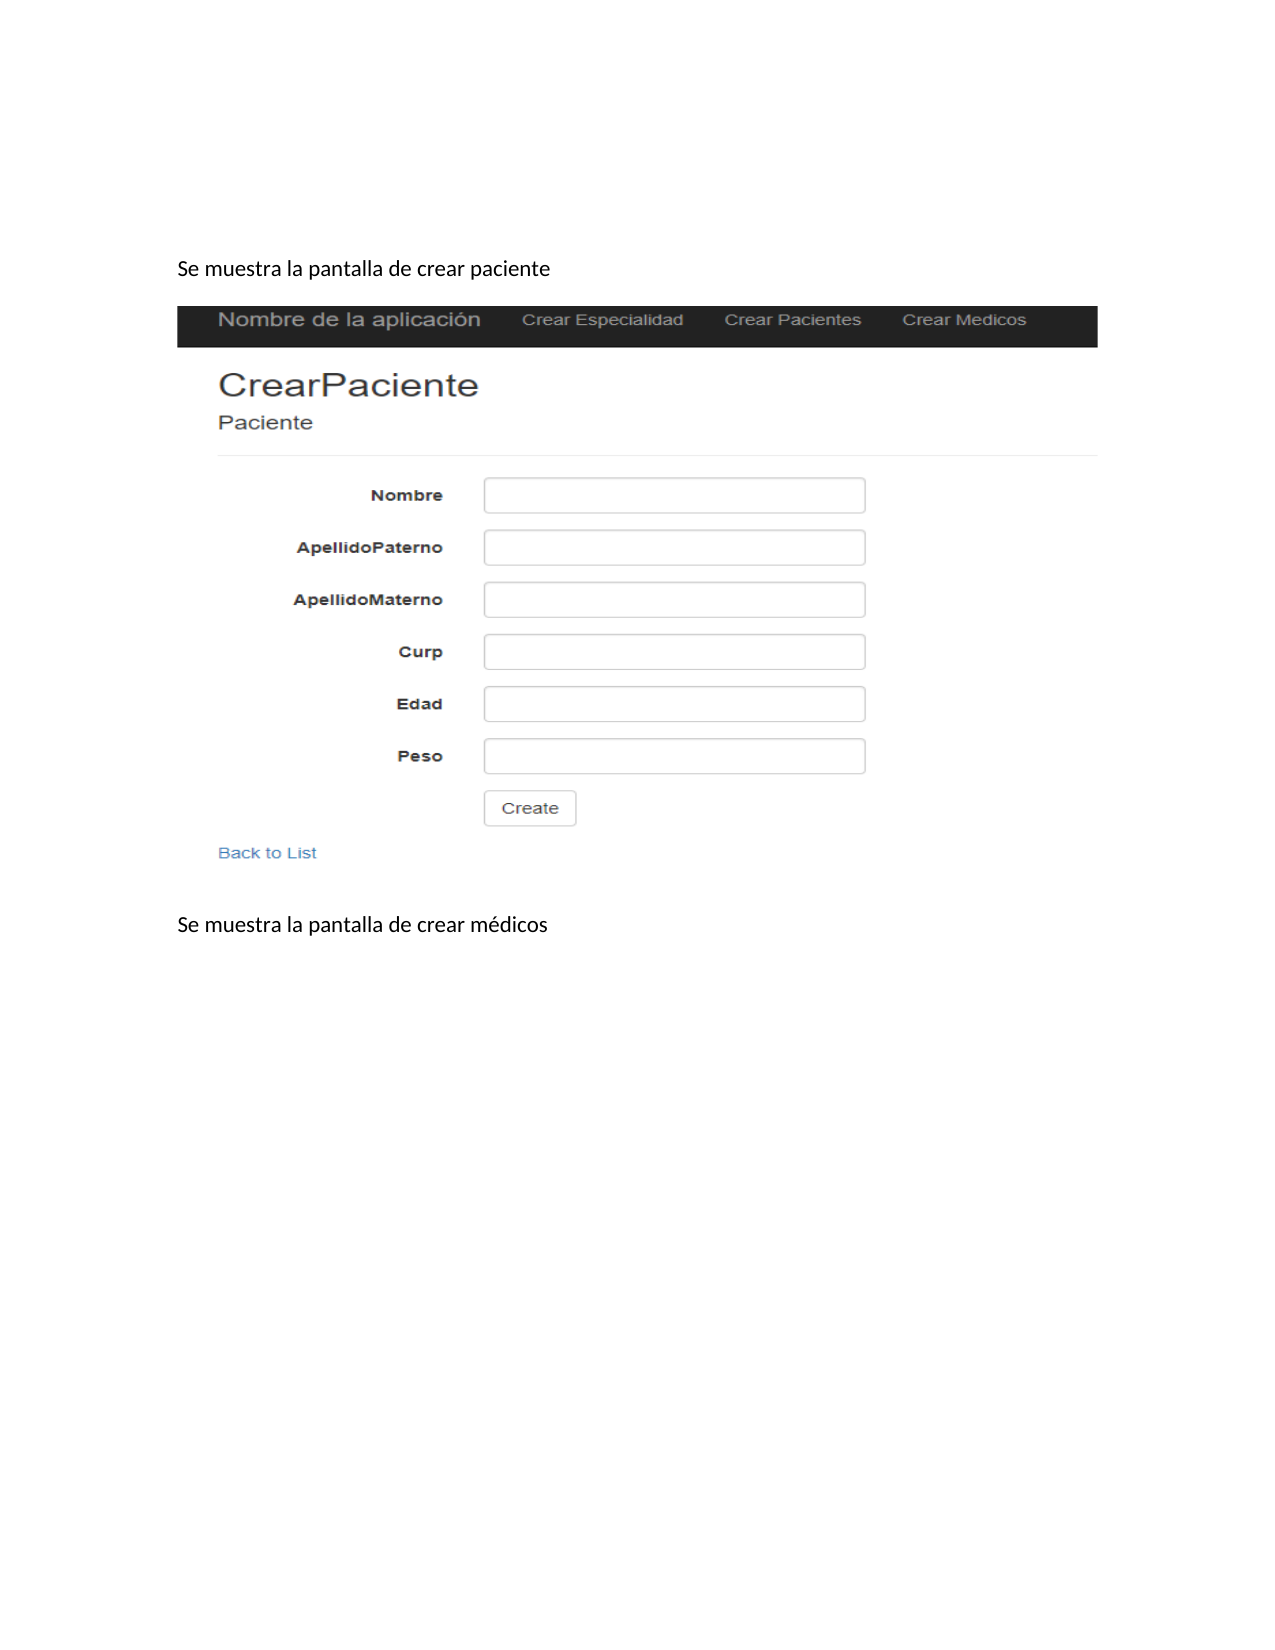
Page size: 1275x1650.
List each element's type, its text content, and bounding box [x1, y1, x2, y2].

text Se muestra la pantalla de crear médicos [177, 910, 1098, 938]
text Se muestra la pantalla de crear paciente [177, 254, 1098, 282]
picture [177, 306, 1098, 885]
